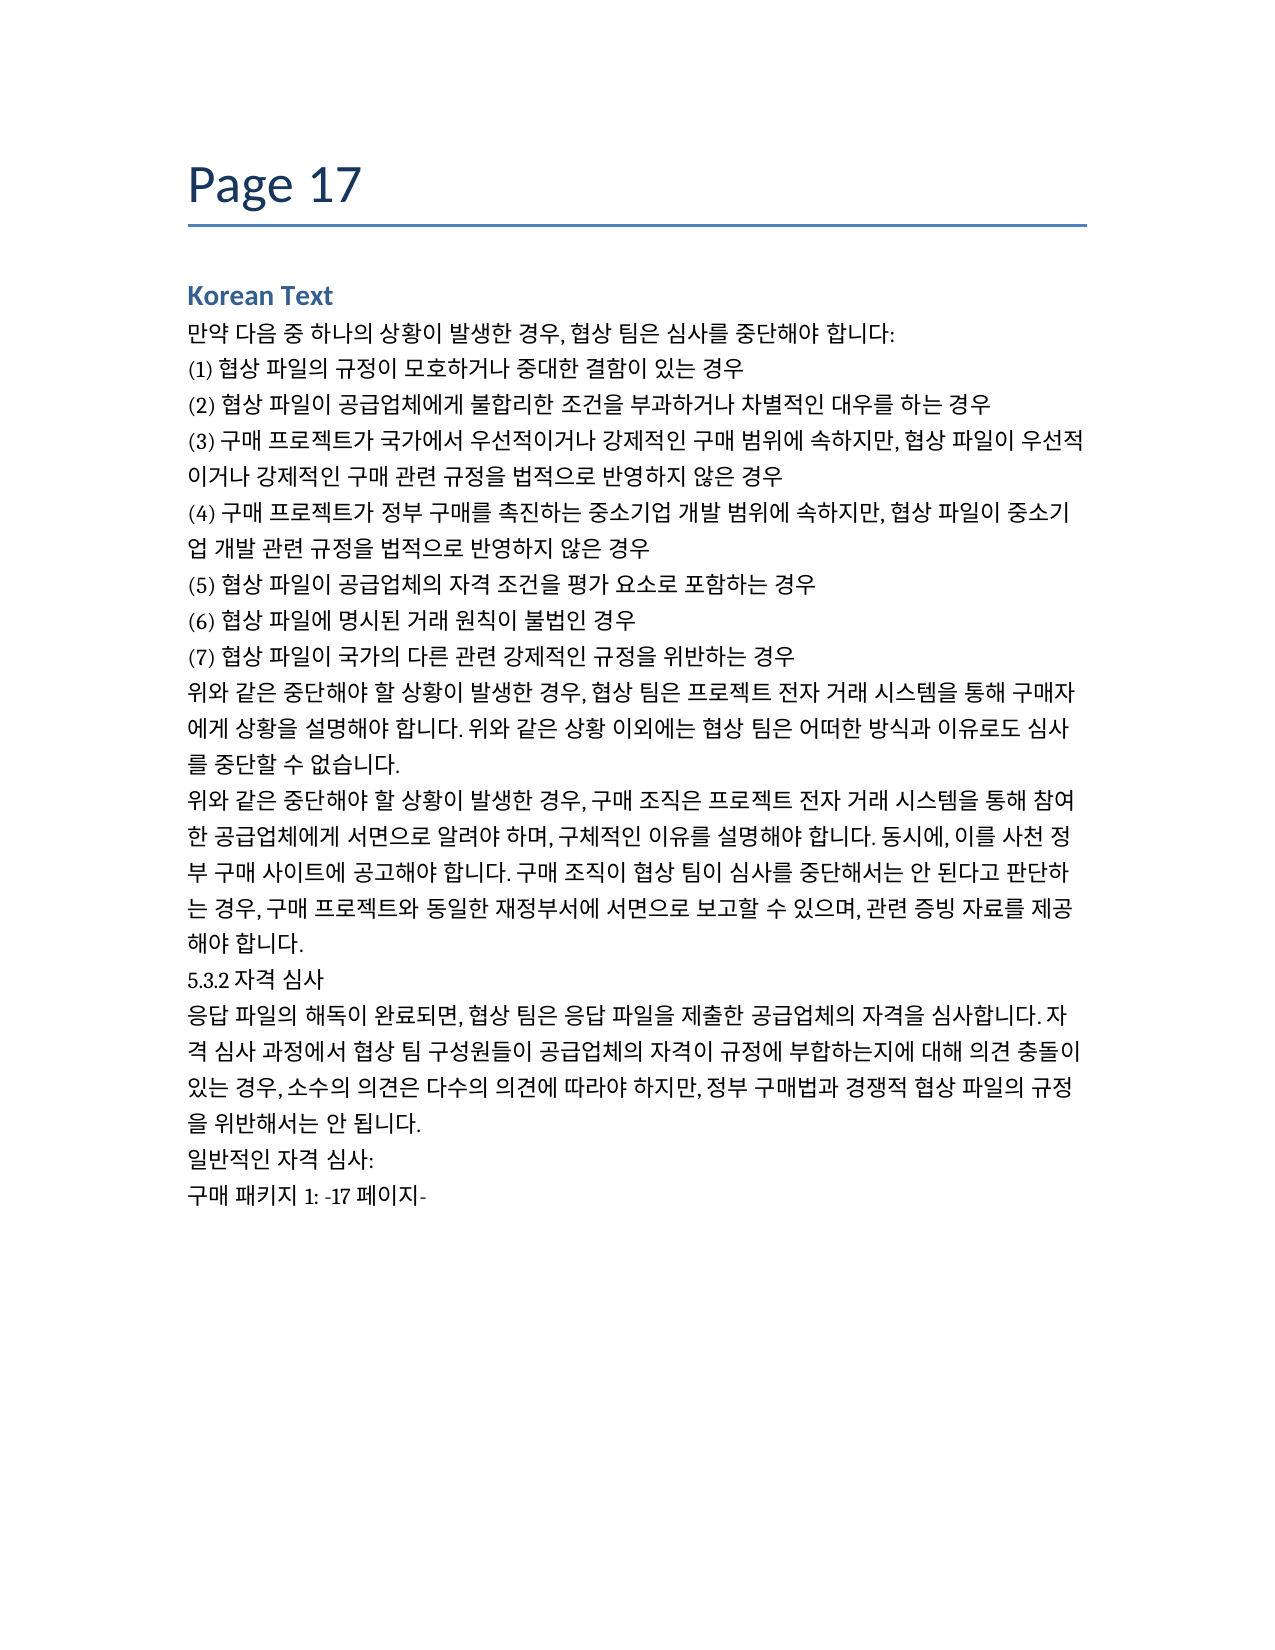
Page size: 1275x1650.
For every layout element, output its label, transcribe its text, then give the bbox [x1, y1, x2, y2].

text 만약 다음 중 하나의 상황이 발생한 경우, 협상 팀은 심사를 중단해야 합니다: (1) 협상 파일의 규정이 모호하거나 중대한 결함이 있는 경우 (2) 협상 파일이 공급업체에게 불합리한 조건을 부과하거나 차별적인 대우를 하는 경우 (3) 구매 프로젝트가 국가에서 우선적이거나 강제적인 구매 범위에 속하지만, 협상 파일이 우선적이거나 강제적인 구매 관련 규정을 법적으로 반영하지 않은 경우 (4) 구매 프로젝트가 정부 구매를 촉진하는 중소기업 개발 범위에 속하지만, 협상 파일이 중소기업 개발 관련 규정을 법적으로 반영하지 않은 경우 (5) 협상 파일이 공급업체의 자격 조건을 평가 요소로 포함하는 경우 (6) 협상 파일에 명시된 거래 원칙이 불법인 경우 (7) 협상 파일이 국가의 다른 관련 강제적인 규정을 위반하는 경우 위와 같은 중단해야 할 상황이 발생한 경우, 협상 팀은 프로젝트 전자 거래 시스템을 통해 구매자에게 상황을 설명해야 합니다. 위와 같은 상황 이외에는 협상 팀은 어떠한 방식과 이유로도 심사를 중단할 수 없습니다. 위와 같은 중단해야 할 상황이 발생한 경우, 구매 조직은 프로젝트 전자 거래 시스템을 통해 참여한 공급업체에게 서면으로 알려야 하며, 구체적인 이유를 설명해야 합니다. 동시에, 이를 사천 정부 구매 사이트에 공고해야 합니다. 구매 조직이 협상 팀이 심사를 중단해서는 안 된다고 판단하는 경우, 구매 프로젝트와 동일한 재정부서에 서면으로 보고할 수 있으며, 관련 증빙 자료를 제공해야 합니다. 5.3.2 자격 심사 응답 파일의 해독이 완료되면, 협상 팀은 응답 파일을 제출한 공급업체의 자격을 심사합니다. 자격 심사 과정에서 협상 팀 구성원들이 공급업체의 자격이 규정에 부합하는지에 대해 의견 충돌이 있는 경우, 소수의 의견은 다수의 의견에 따라야 하지만, 정부 구매법과 경쟁적 협상 파일의 규정을 위반해서는 안 됩니다. 일반적인 자격 심사: 구매 패키지 1: -17 페이지- [187, 317, 1087, 1211]
subtitle Korean Text [187, 277, 1087, 312]
title Page 17 [187, 150, 1087, 227]
